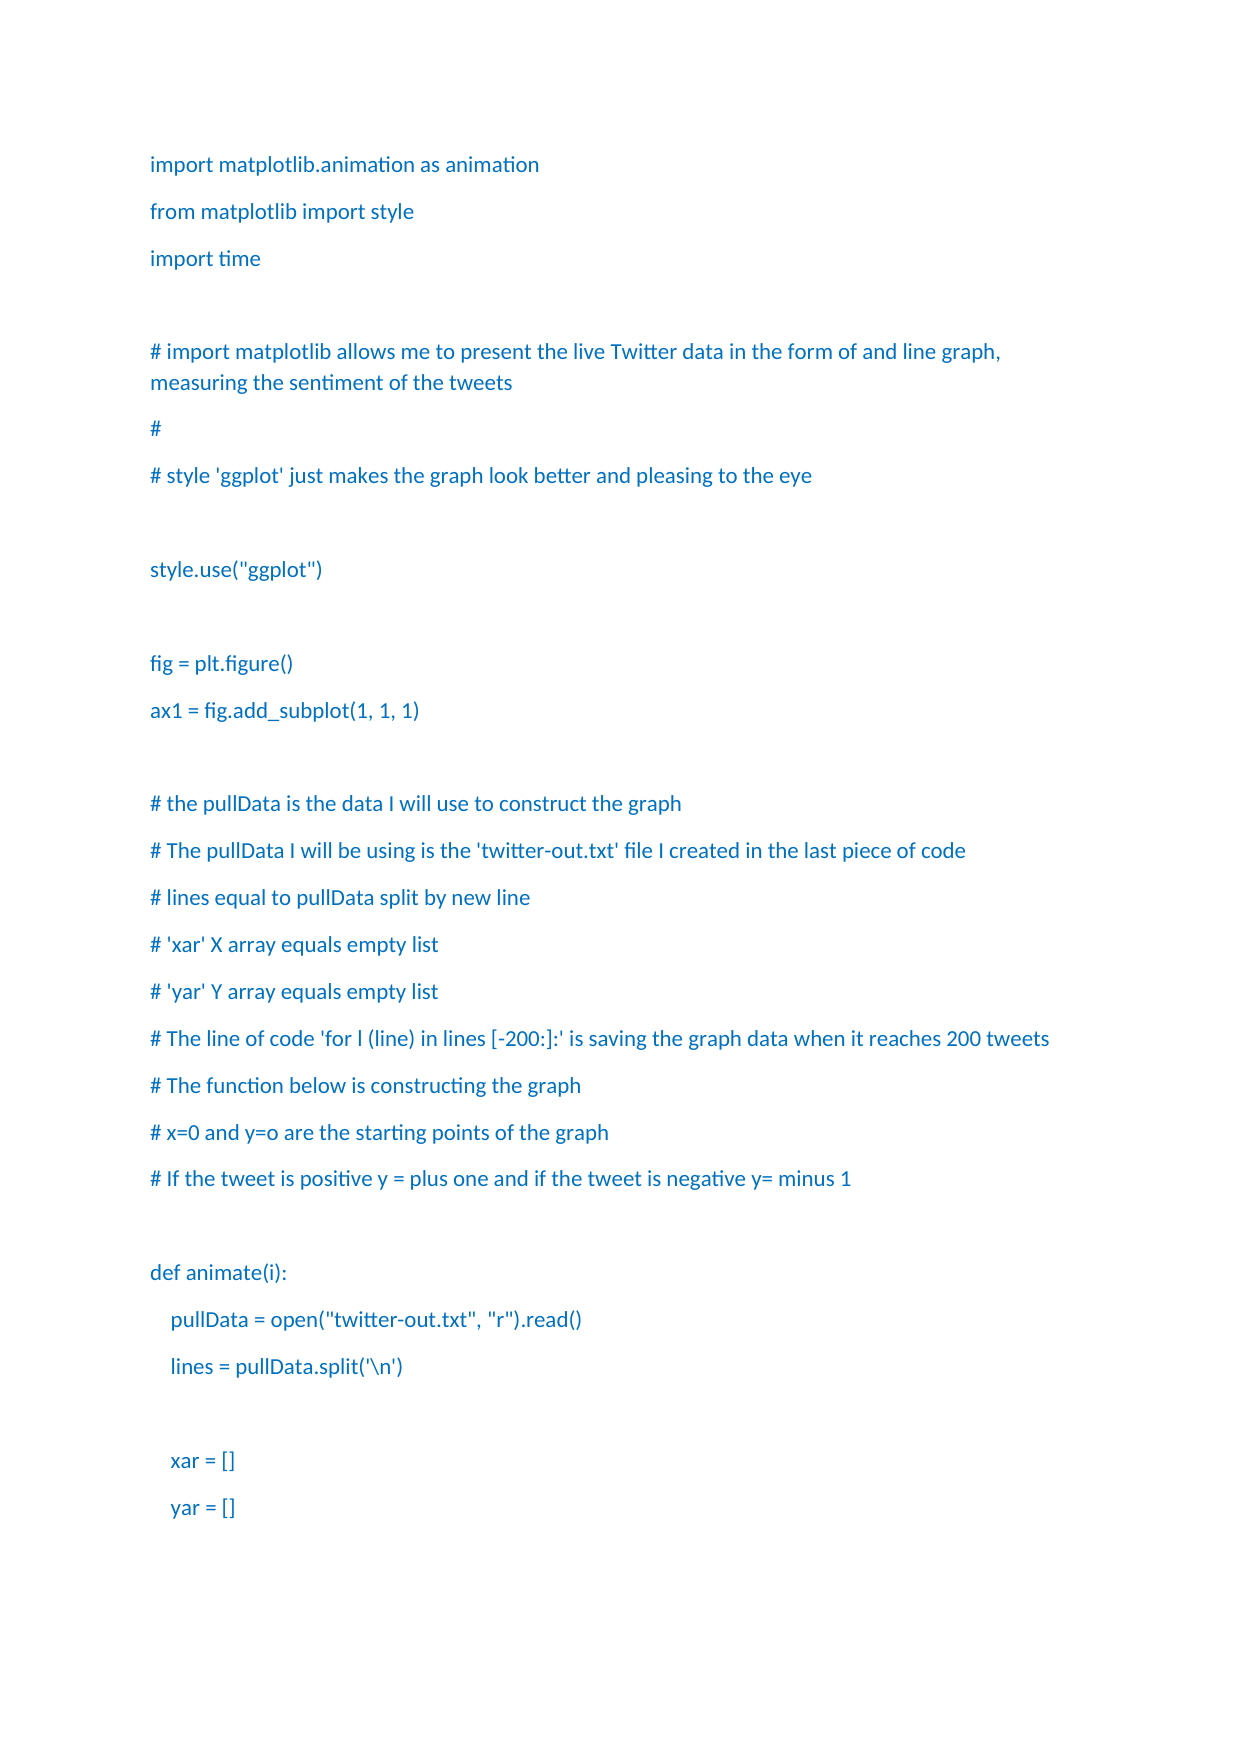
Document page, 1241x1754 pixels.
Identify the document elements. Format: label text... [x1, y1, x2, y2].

text # The function below is constructing the graph [150, 1071, 1090, 1099]
text pullData = open("twitter-out.txt", "r").read() [150, 1305, 1090, 1333]
text # lines equal to pullData split by new line [150, 883, 1090, 911]
text xar = [] [150, 1446, 1090, 1474]
text # style 'ggplot' just makes the graph look better and pleasing to the eye [150, 461, 1090, 489]
text # 'xar' X array equals empty list [150, 930, 1090, 958]
text # the pullData is the data I will use to construct the graph [150, 789, 1090, 818]
text yar = [] [150, 1493, 1090, 1521]
text # [150, 414, 1090, 443]
text # 'yar' Y array equals empty list [150, 977, 1090, 1005]
text ax1 = fig.add_subplot(1, 1, 1) [150, 696, 1090, 724]
text import matplotlib.animation as animation [150, 150, 1090, 178]
text def animate(i): [150, 1258, 1090, 1286]
text # x=0 and y=o are the starting points of the graph [150, 1118, 1090, 1146]
text # If the tweet is positive y = plus one and if the tweet is negative y= minus 1 [150, 1164, 1090, 1193]
text from matplotlib import style [150, 197, 1090, 225]
text # The line of code 'for l (line) in lines [-200:]:' is saving the graph data when it reaches 200 tweets [150, 1024, 1090, 1052]
text # import matplotlib allows me to present the live Twitter data in the form of and line graph, measuring the sentiment of the tweets [150, 337, 1090, 396]
text # The pullData I will be using is the 'twitter-out.txt' file I created in the last piece of code [150, 836, 1090, 864]
text fig = plt.figure() [150, 649, 1090, 677]
text style.use("ggplot") [150, 555, 1090, 583]
text import time [150, 244, 1090, 272]
text lines = pullData.split('\n') [150, 1352, 1090, 1380]
